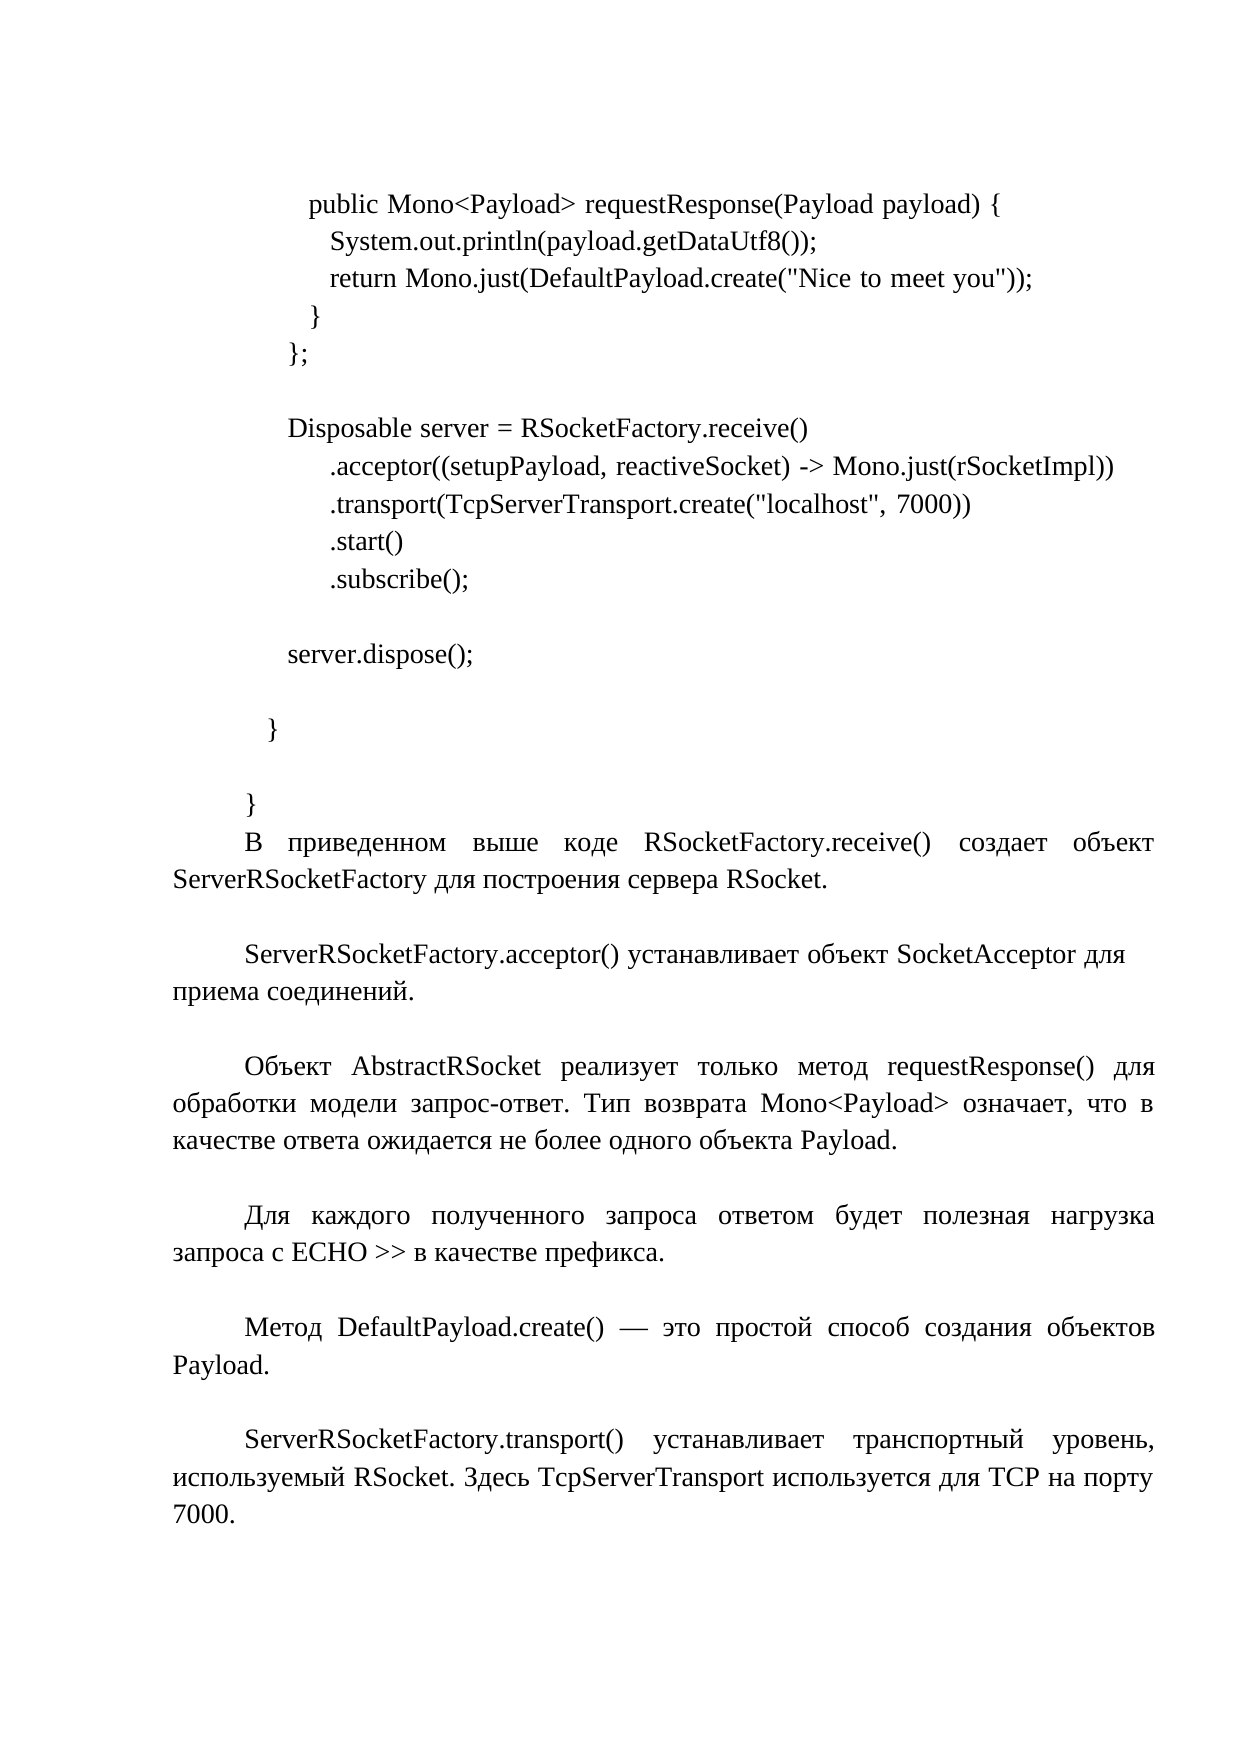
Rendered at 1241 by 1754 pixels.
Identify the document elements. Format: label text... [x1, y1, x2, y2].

text В приведенном выше коде RSocketFactory.receive() создает объект ServerRSocketFactory для построения сервера RSocket. [172, 825, 1155, 895]
text .start() [329, 524, 1205, 557]
text .subscribe(); server.dispose(); [287, 562, 493, 669]
text } [266, 713, 1205, 744]
text }; [287, 336, 1205, 369]
text Объект AbstractRSocket реализует только метод requestResponse() для обработки модели запрос-ответ. Тип возврата Mono<Payload> означает, что в качестве ответа ожидается не более одного объекта Payload. [172, 1049, 1155, 1156]
text .transport(TcpServerTransport.create("localhost", 7000)) [329, 487, 1205, 519]
text .acceptor((setupPayload, reactiveSocket) -> Mono.just(rSocketImpl)) [329, 449, 1205, 481]
text return Mono.just(DefaultPayload.create("Nice to meet you")); [329, 262, 1205, 293]
text } [244, 787, 1205, 820]
text ServerRSocketFactory.acceptor() устанавливает объект SocketAcceptor для приема соединений. [172, 937, 1205, 1006]
text public Mono<Payload> requestResponse(Payload payload) { System.out.println(payload.getDataUtf8()); [308, 187, 1205, 257]
text Для каждого полученного запроса ответом будет полезная нагрузка запроса с ECHO >> в качестве префикса. [172, 1198, 1156, 1268]
text } [308, 299, 1205, 331]
text Disposable server = RSocketFactory.receive() [287, 412, 1205, 444]
text Метод DefaultPayload.create() — это простой способ создания объектов Payload. [172, 1311, 1156, 1380]
text ServerRSocketFactory.transport() устанавливает транспортный уровень, используемый RSocket. Здесь TcpServerTransport используется для TCP на порту 7000. [172, 1422, 1155, 1529]
